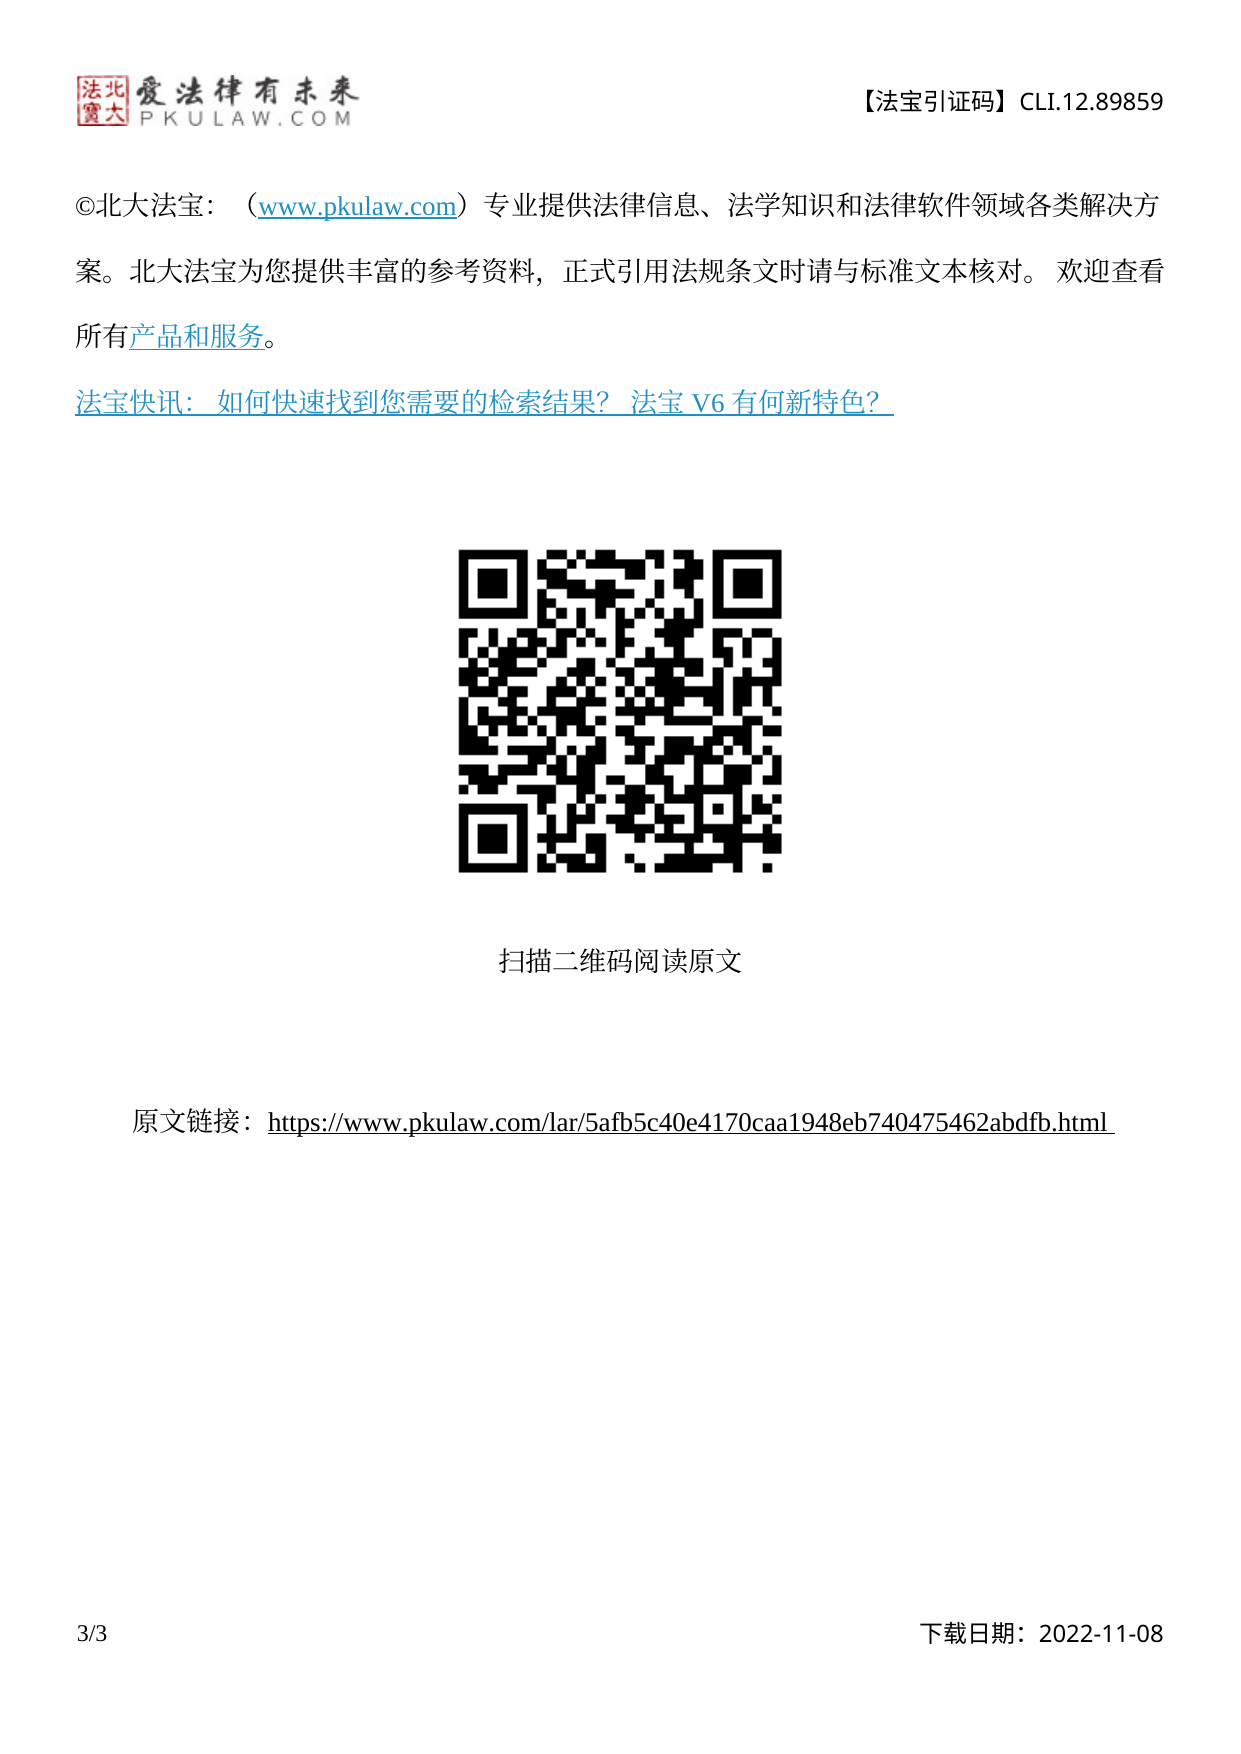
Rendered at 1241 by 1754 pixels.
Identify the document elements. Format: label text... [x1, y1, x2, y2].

text 扫描二维码阅读原文 [169, 912, 1071, 978]
picture [420, 511, 821, 912]
text ©北大法宝：（www.pkulaw.com）专业提供法律信息、法学知识和法律软件领域各类解决方案。北大法宝为您提供丰富的参考资料，正式引用法规条文时请与标准文本核对。 欢迎查看所有产品和服务。 法宝快讯： 如何快速找到您需要的检索结果？ 法宝 V6 有何新特色？ [75, 156, 1165, 418]
text 原文链接：https://www.pkulaw.com/lar/5afb5c40e4170caa1948eb740475462abdfb.html [75, 1071, 1165, 1137]
picture [76, 75, 361, 126]
